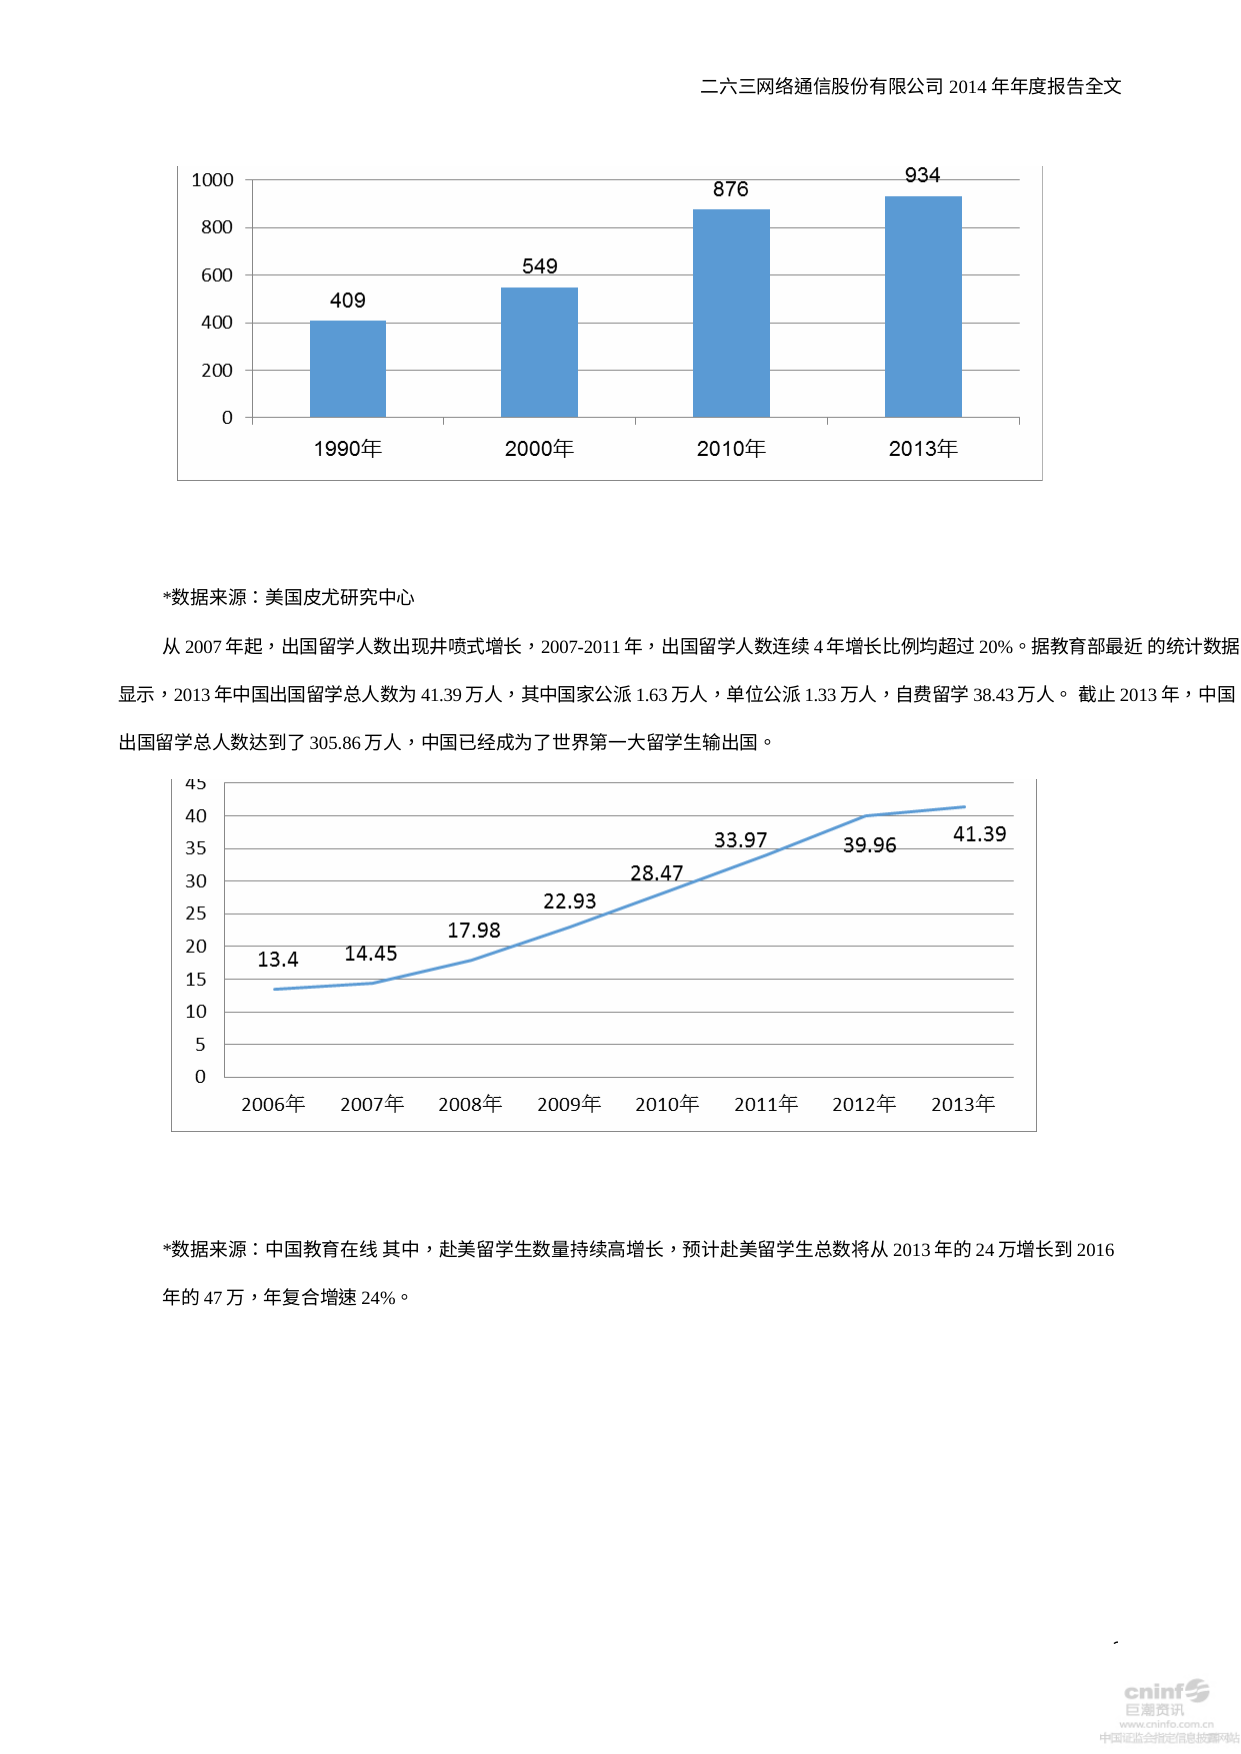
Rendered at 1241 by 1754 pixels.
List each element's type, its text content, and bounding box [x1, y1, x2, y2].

text *数据来源：美国皮尤研究中心 [162, 584, 1240, 609]
text 从2007年起，出国留学人数出现井喷式增长，2007-2011年，出国留学人数连续4年增长比例均超过20%。据教育部最近 的统计数据显示，2013年中国出国留学总人数为41.39万人，其中国家公派1.63万人，单位公派1.33万人，自费留学38.43万人。 截止2013年，中国出国留学总人数达到了305.86万人，中国已经成为了世界第一大留学生输出国。 [118, 633, 1240, 754]
text *数据来源：中国教育在线 其中，赴美留学生数量持续高增长，预计赴美留学生总数将从2013年的24万增长到2016年的47万，年复合增速24%。 [162, 1236, 1117, 1310]
picture [171, 779, 1037, 1132]
picture [177, 166, 1043, 481]
picture [1099, 1673, 1241, 1754]
